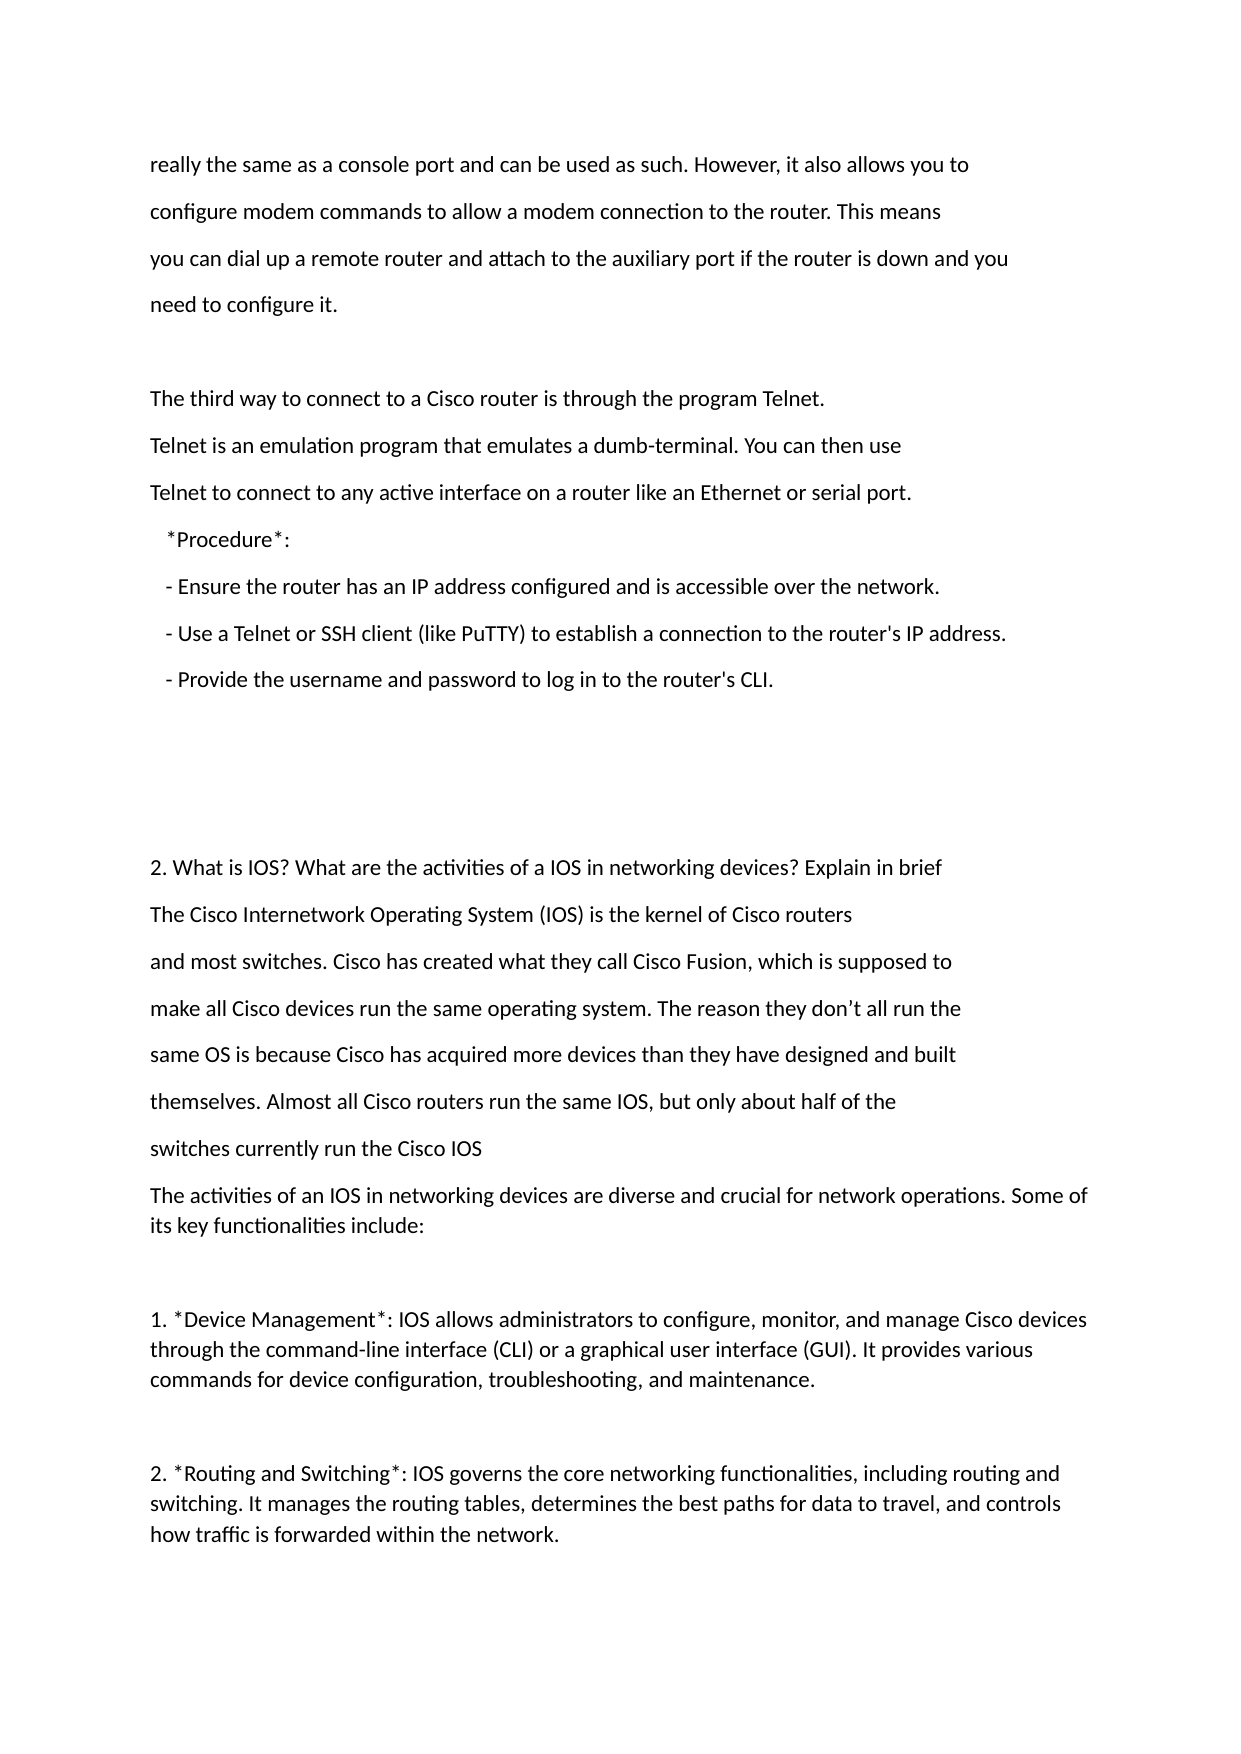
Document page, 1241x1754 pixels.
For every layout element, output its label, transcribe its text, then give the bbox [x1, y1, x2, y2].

text same OS is because Cisco has acquired more devices than they have designed and built [150, 1041, 1090, 1069]
text themselves. Almost all Cisco routers run the same IOS, but only about half of the [150, 1087, 1090, 1116]
text 2. What is IOS? What are the activities of a IOS in networking devices? Explain in brief [150, 853, 1090, 881]
text - Provide the username and password to log in to the router's CLI. [150, 666, 1090, 694]
text really the same as a console port and can be used as such. However, it also allows you to [150, 150, 1090, 178]
text 2. *Routing and Switching*: IOS governs the core networking functionalities, including routing and switching. It manages the routing tables, determines the best paths for data to travel, and controls how traffic is forwarded within the network. [150, 1459, 1090, 1548]
text configure modem commands to allow a modem connection to the router. This means [150, 197, 1090, 225]
text you can dial up a remote router and attach to the auxiliary port if the router is down and you [150, 244, 1090, 272]
text need to configure it. [150, 291, 1090, 319]
text - Use a Telnet or SSH client (like PuTTY) to establish a connection to the router's IP address. [150, 619, 1090, 647]
text make all Cisco devices run the same operating system. The reason they don’t all run the [150, 994, 1090, 1022]
text 1. *Device Management*: IOS allows administrators to configure, monitor, and manage Cisco devices through the command-line interface (CLI) or a graphical user interface (GUI). It provides various commands for device configuration, troubleshooting, and maintenance. [150, 1305, 1090, 1394]
text switches currently run the Cisco IOS [150, 1134, 1090, 1162]
text The activities of an IOS in networking devices are diverse and crucial for network operations. Some of its key functionalities include: [150, 1181, 1090, 1239]
text The Cisco Internetwork Operating System (IOS) is the kernel of Cisco routers [150, 900, 1090, 928]
text - Ensure the router has an IP address configured and is accessible over the network. [150, 572, 1090, 600]
text The third way to connect to a Cisco router is through the program Telnet. [150, 384, 1090, 412]
text and most switches. Cisco has created what they call Cisco Fusion, which is supposed to [150, 947, 1090, 975]
text *Procedure*: [150, 525, 1090, 553]
text Telnet to connect to any active interface on a router like an Ethernet or serial port. [150, 478, 1090, 506]
text Telnet is an emulation program that emulates a dumb-terminal. You can then use [150, 431, 1090, 459]
